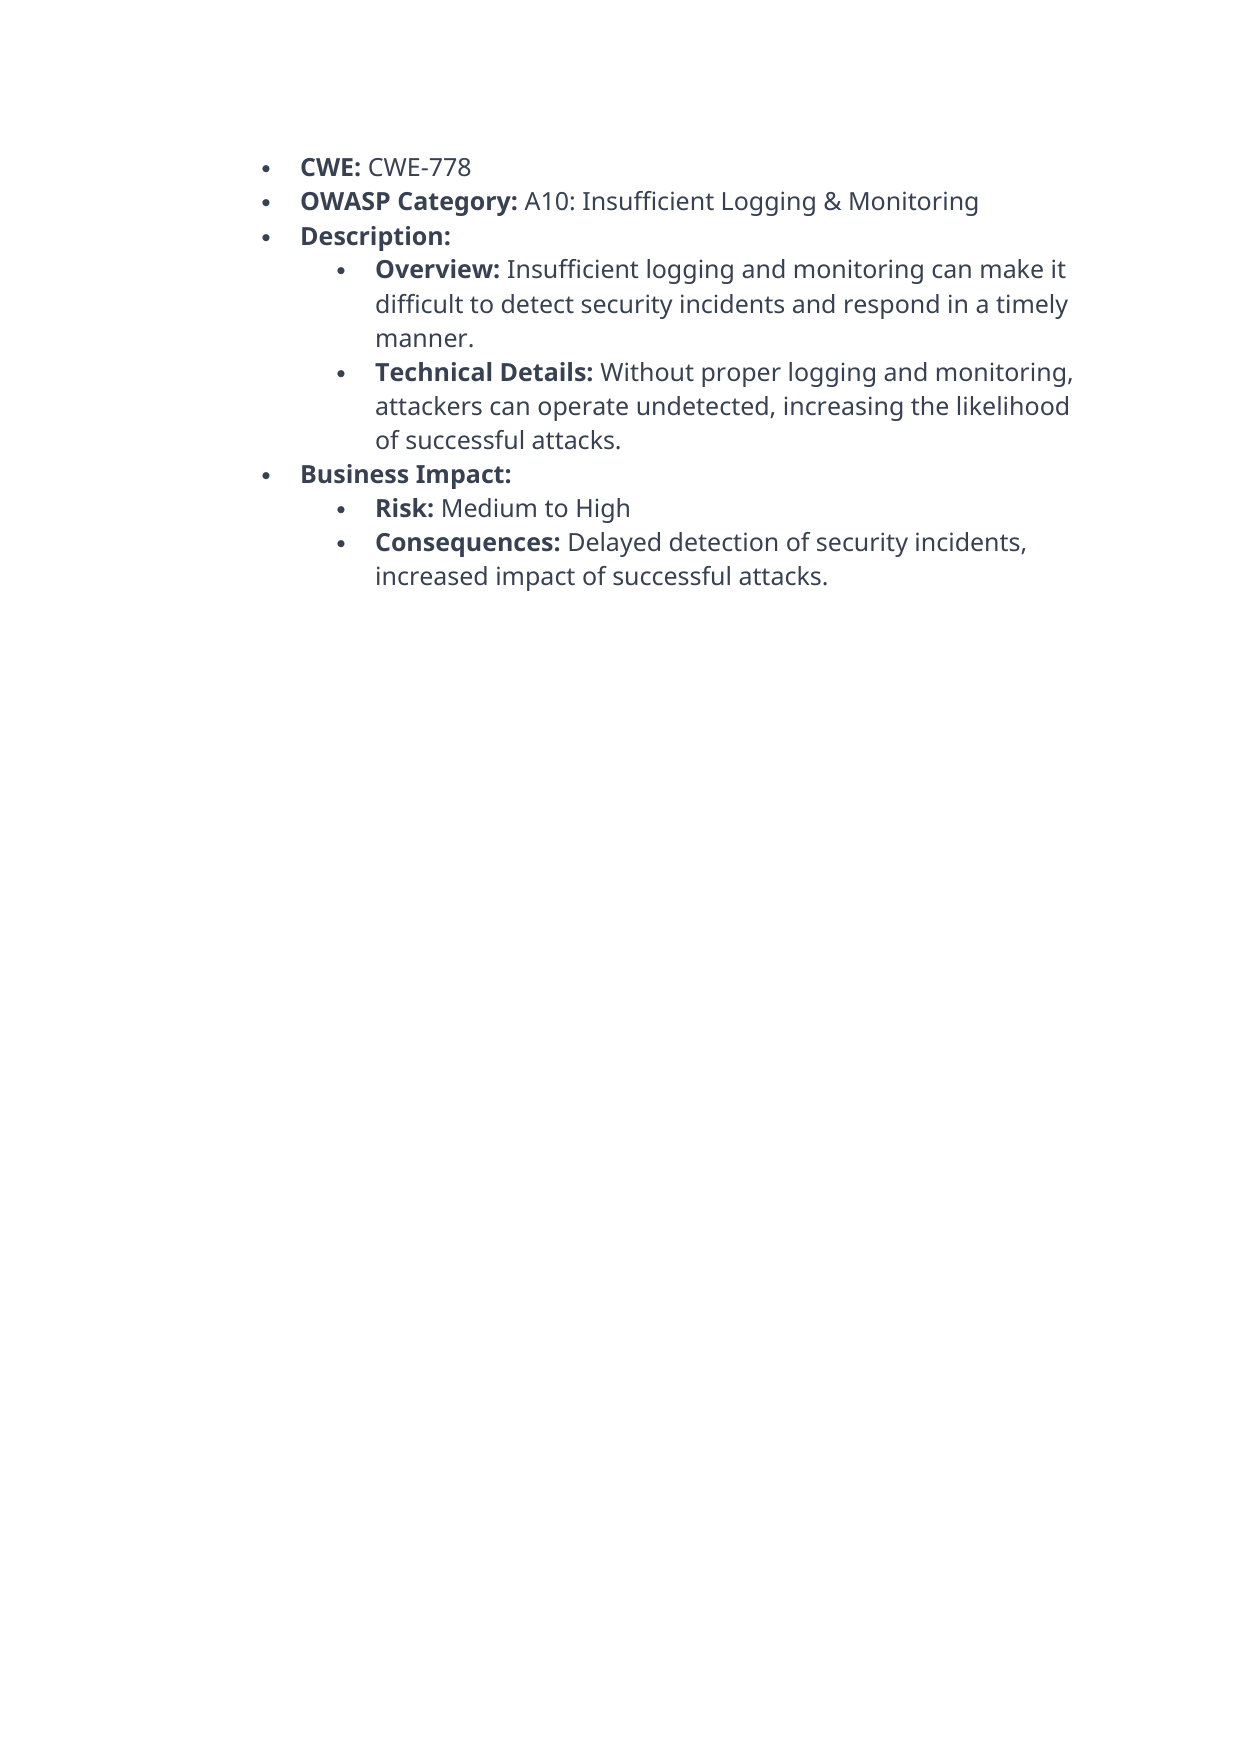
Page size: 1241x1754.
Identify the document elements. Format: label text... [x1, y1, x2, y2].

list Technical Details: Without proper logging and monitoring, attackers can operate undetected, increasing the likelihood of successful attacks. [337, 354, 1090, 457]
list Business Impact: [262, 457, 1090, 491]
list OWASP Category: A10: Insufficient Logging & Monitoring [262, 184, 1090, 218]
list CWE: CWE-778 [262, 150, 1090, 184]
list Consequences: Delayed detection of security incidents, increased impact of successful attacks. [337, 525, 1090, 593]
list Description: [262, 218, 1090, 252]
list Overview: Insufficient logging and monitoring can make it difficult to detect security incidents and respond in a timely manner. [337, 252, 1090, 354]
list Risk: Medium to High [337, 491, 1090, 525]
